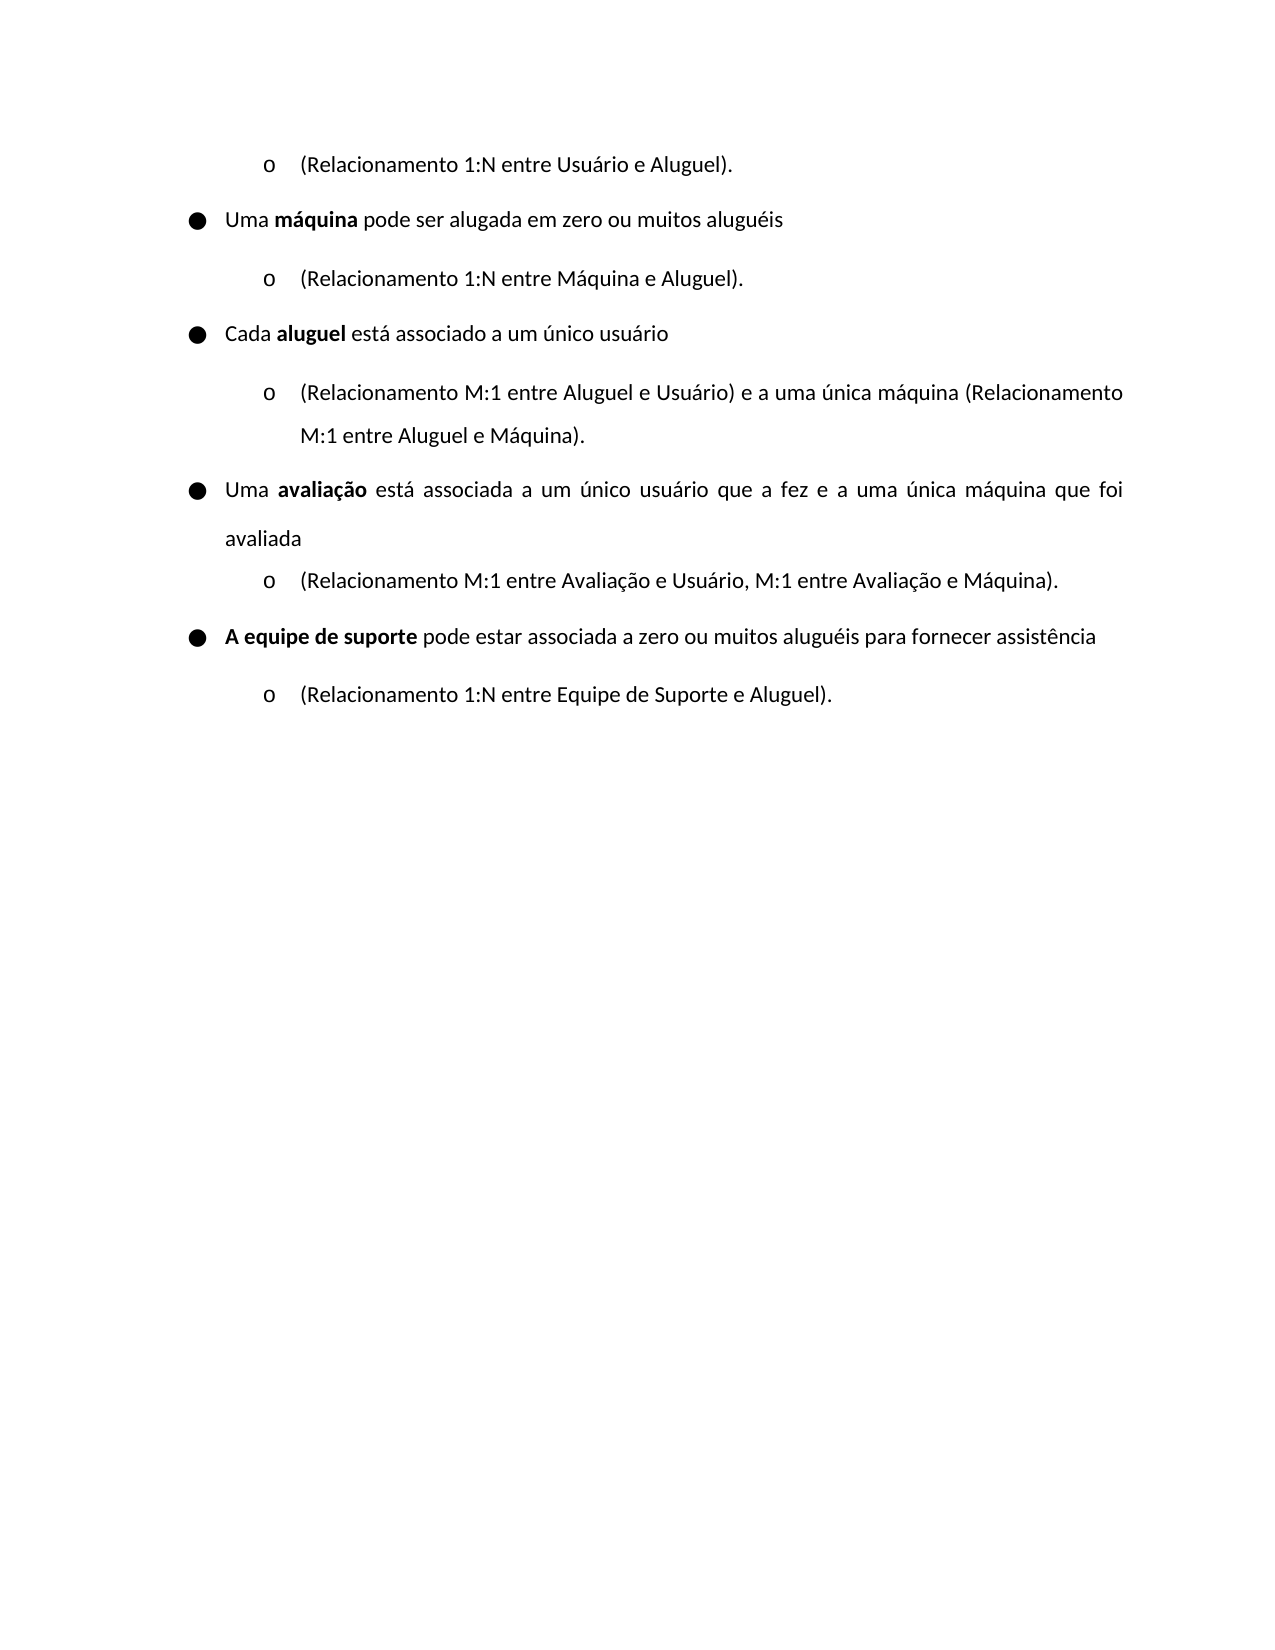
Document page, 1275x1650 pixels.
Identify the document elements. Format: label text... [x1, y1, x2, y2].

list (Relacionamento 1:N entre Usuário e Aluguel). [262, 150, 1125, 179]
list (Relacionamento M:1 entre Avaliação e Usuário, M:1 entre Avaliação e Máquina). [262, 566, 1125, 596]
list (Relacionamento M:1 entre Aluguel e Usuário) e a uma única máquina (Relacionamento M:1 entre Aluguel e Máquina). [262, 378, 1125, 449]
list (Relacionamento 1:N entre Máquina e Aluguel). [262, 264, 1125, 293]
list (Relacionamento 1:N entre Equipe de Suporte e Aluguel). [262, 681, 1125, 710]
list A equipe de suporte pode estar associada a zero ou muitos aluguéis para fornecer assistência [187, 610, 1125, 657]
list Uma avaliação está associada a um único usuário que a fez e a uma única máquina que foi avaliada [187, 463, 1125, 552]
list Uma máquina pode ser alugada em zero ou muitos aluguéis [187, 194, 1125, 241]
list Cada aluguel está associado a um único usuário [187, 308, 1125, 355]
